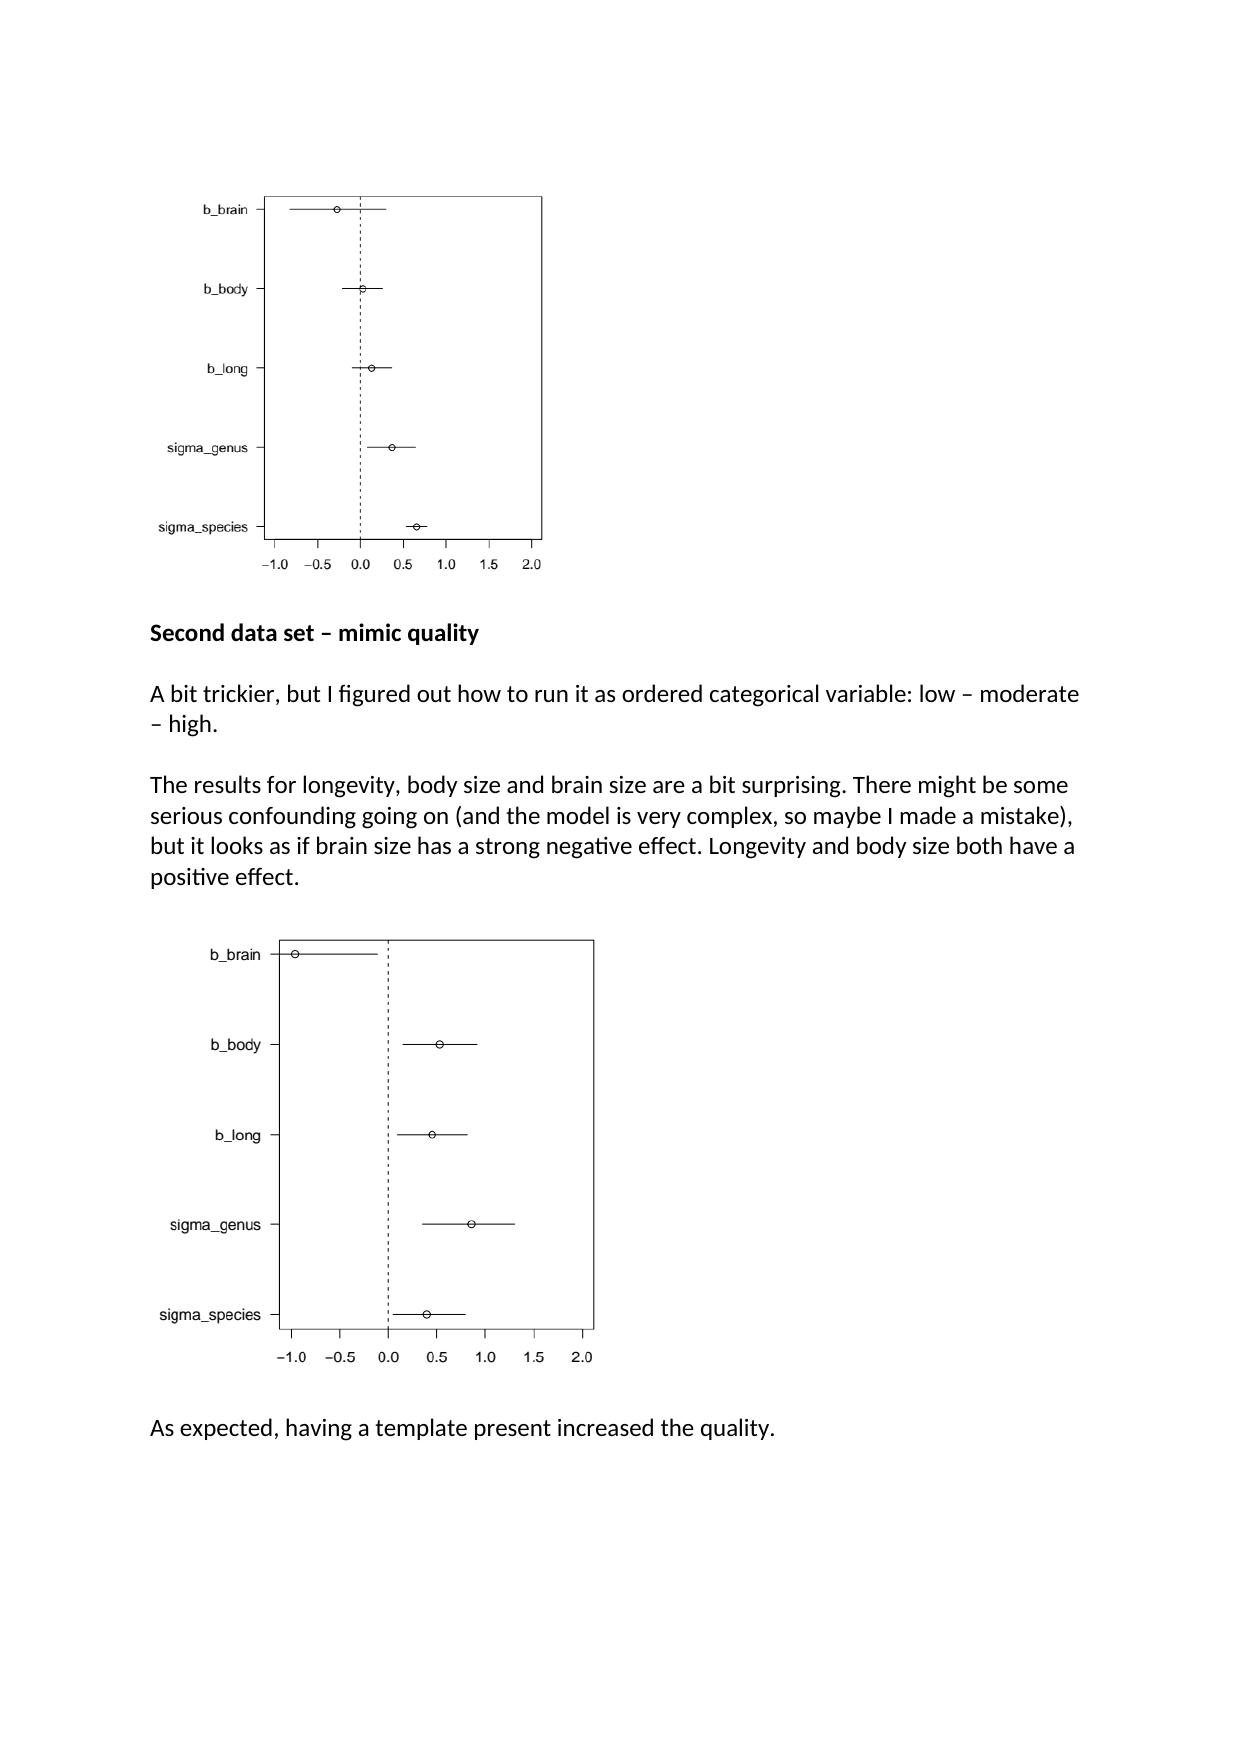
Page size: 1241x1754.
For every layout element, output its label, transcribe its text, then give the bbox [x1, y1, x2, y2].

text Second data set – mimic quality [150, 617, 1090, 647]
text As expected, having a template present increased the quality. [150, 1412, 1090, 1442]
text A bit trickier, but I figured out how to run it as ordered categorical variable: low – moderate – high. [150, 678, 1090, 739]
text The results for longevity, body size and brain size are a bit surprising. There might be some serious confounding going on (and the model is very complex, so maybe I made a mistake), but it looks as if brain size has a strong negative effect. Longevity and body size both have a positive effect. [150, 769, 1090, 892]
